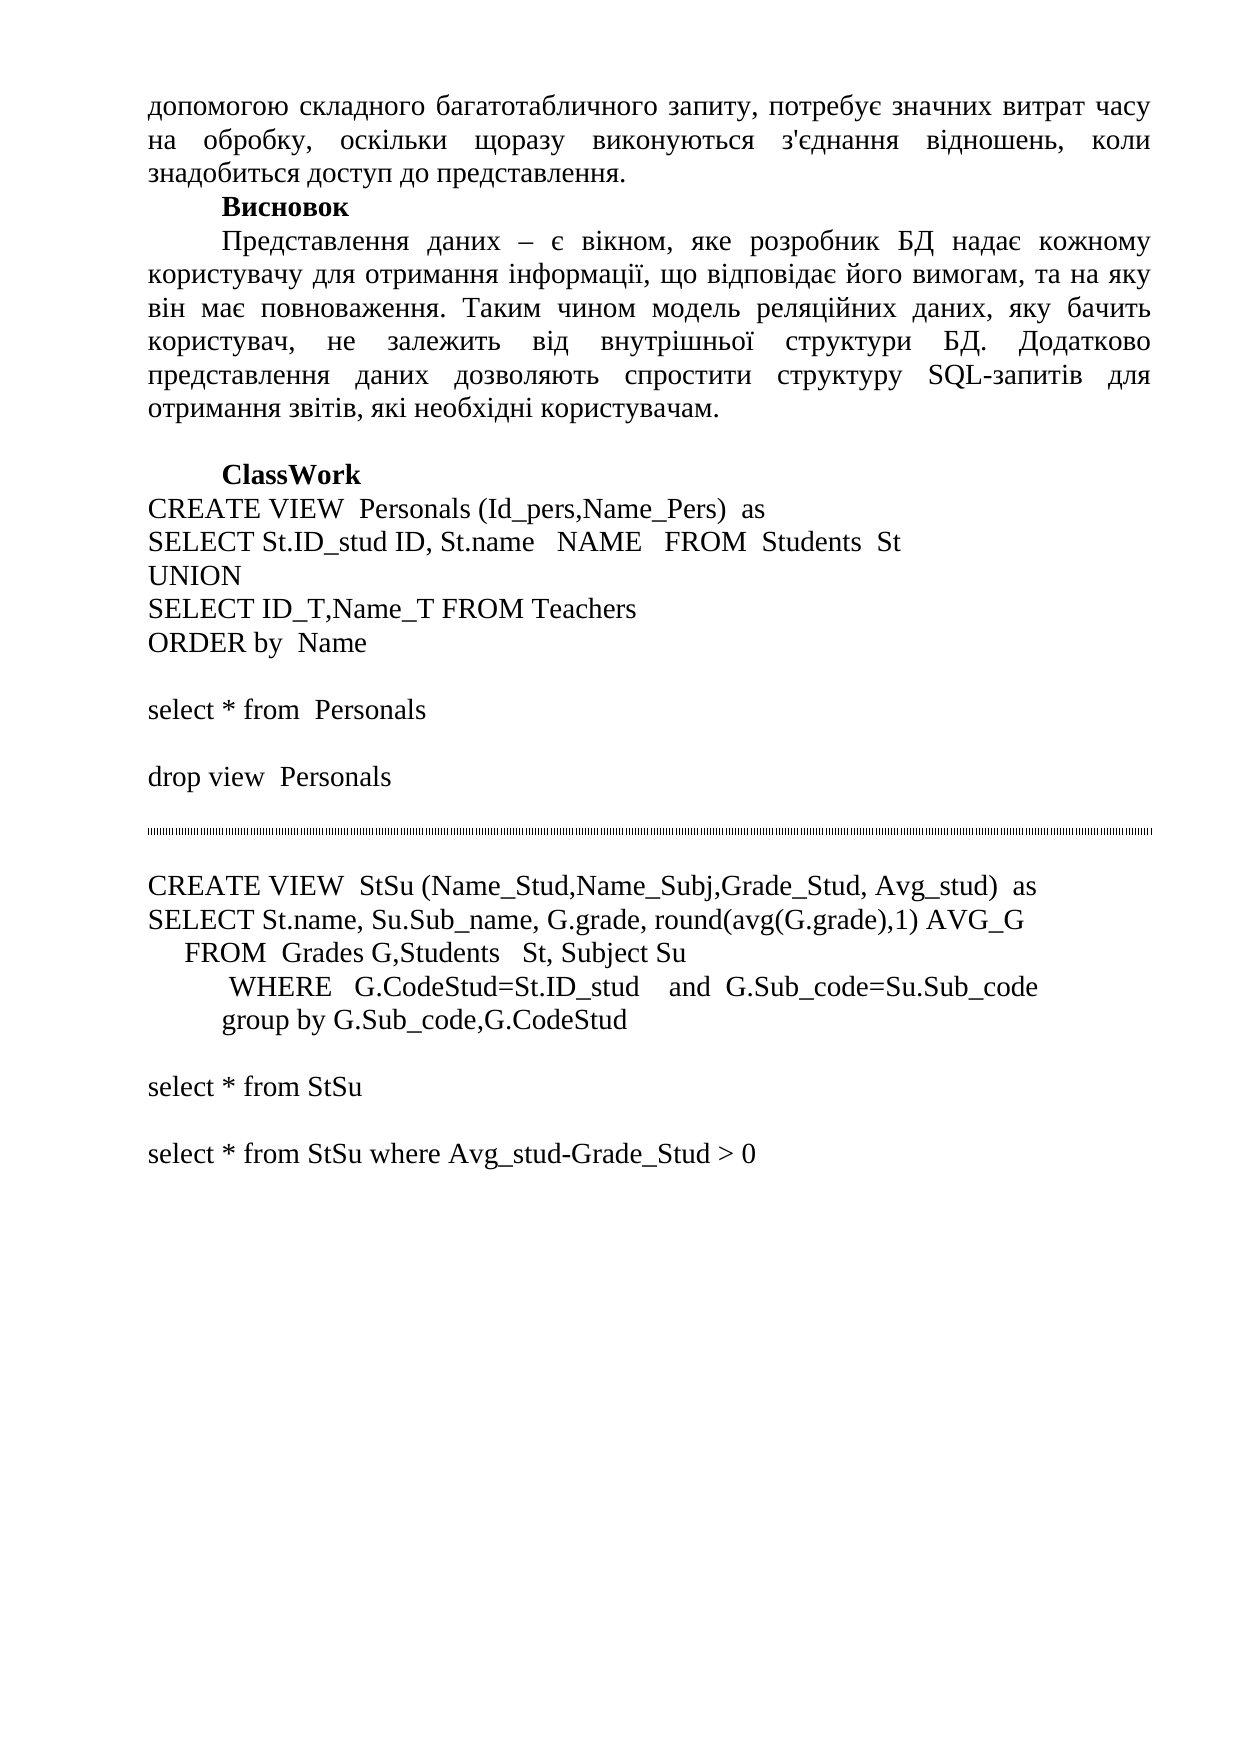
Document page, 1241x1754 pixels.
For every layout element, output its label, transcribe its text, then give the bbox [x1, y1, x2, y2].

text select * from Personals [148, 692, 1152, 726]
text group by G.Sub_code,G.CodeStud [148, 1002, 1152, 1036]
text UNION [148, 558, 1152, 592]
text SELECT ID_T,Name_T FROM Teachers [148, 592, 1152, 625]
text select * from StSu where Avg_stud-Grade_Stud > 0 [148, 1137, 1152, 1170]
text CREATE VIEW StSu (Name_Stud,Name_Subj,Grade_Stud, Avg_stud) as [148, 868, 1152, 902]
text SELECT St.ID_stud ID, St.name NAME FROM Students St [148, 524, 1152, 558]
text select * from StSu [148, 1069, 1152, 1103]
text Представлення даних – є вікном, яке розробник БД надає кожному користувачу для отримання інформації, що відповідає його вимогам, та на яку він має повноваження. Таким чином модель реляційних даних, яку бачить користувач, не залежить від внутрішньої структури БД. Додатково представлення даних дозволяють спростити структуру SQL-запитів для отримання звітів, які необхідні користувачам. [148, 223, 1152, 424]
text Висновок [148, 189, 1152, 223]
text WHERE G.CodeStud=St.ID_stud and G.Sub_code=Su.Sub_code [148, 969, 1152, 1002]
text drop view Personals [148, 759, 1152, 793]
text SELECT St.name, Su.Sub_name, G.grade, round(avg(G.grade),1) AVG_G [148, 902, 1152, 935]
text ClassWork [148, 457, 1152, 491]
text FROM Grades G,Students St, Subject Su [148, 935, 1152, 969]
text CREATE VIEW Personals (Id_pers,Name_Pers) as [148, 491, 1152, 524]
text ORDER by Name [148, 625, 1152, 659]
